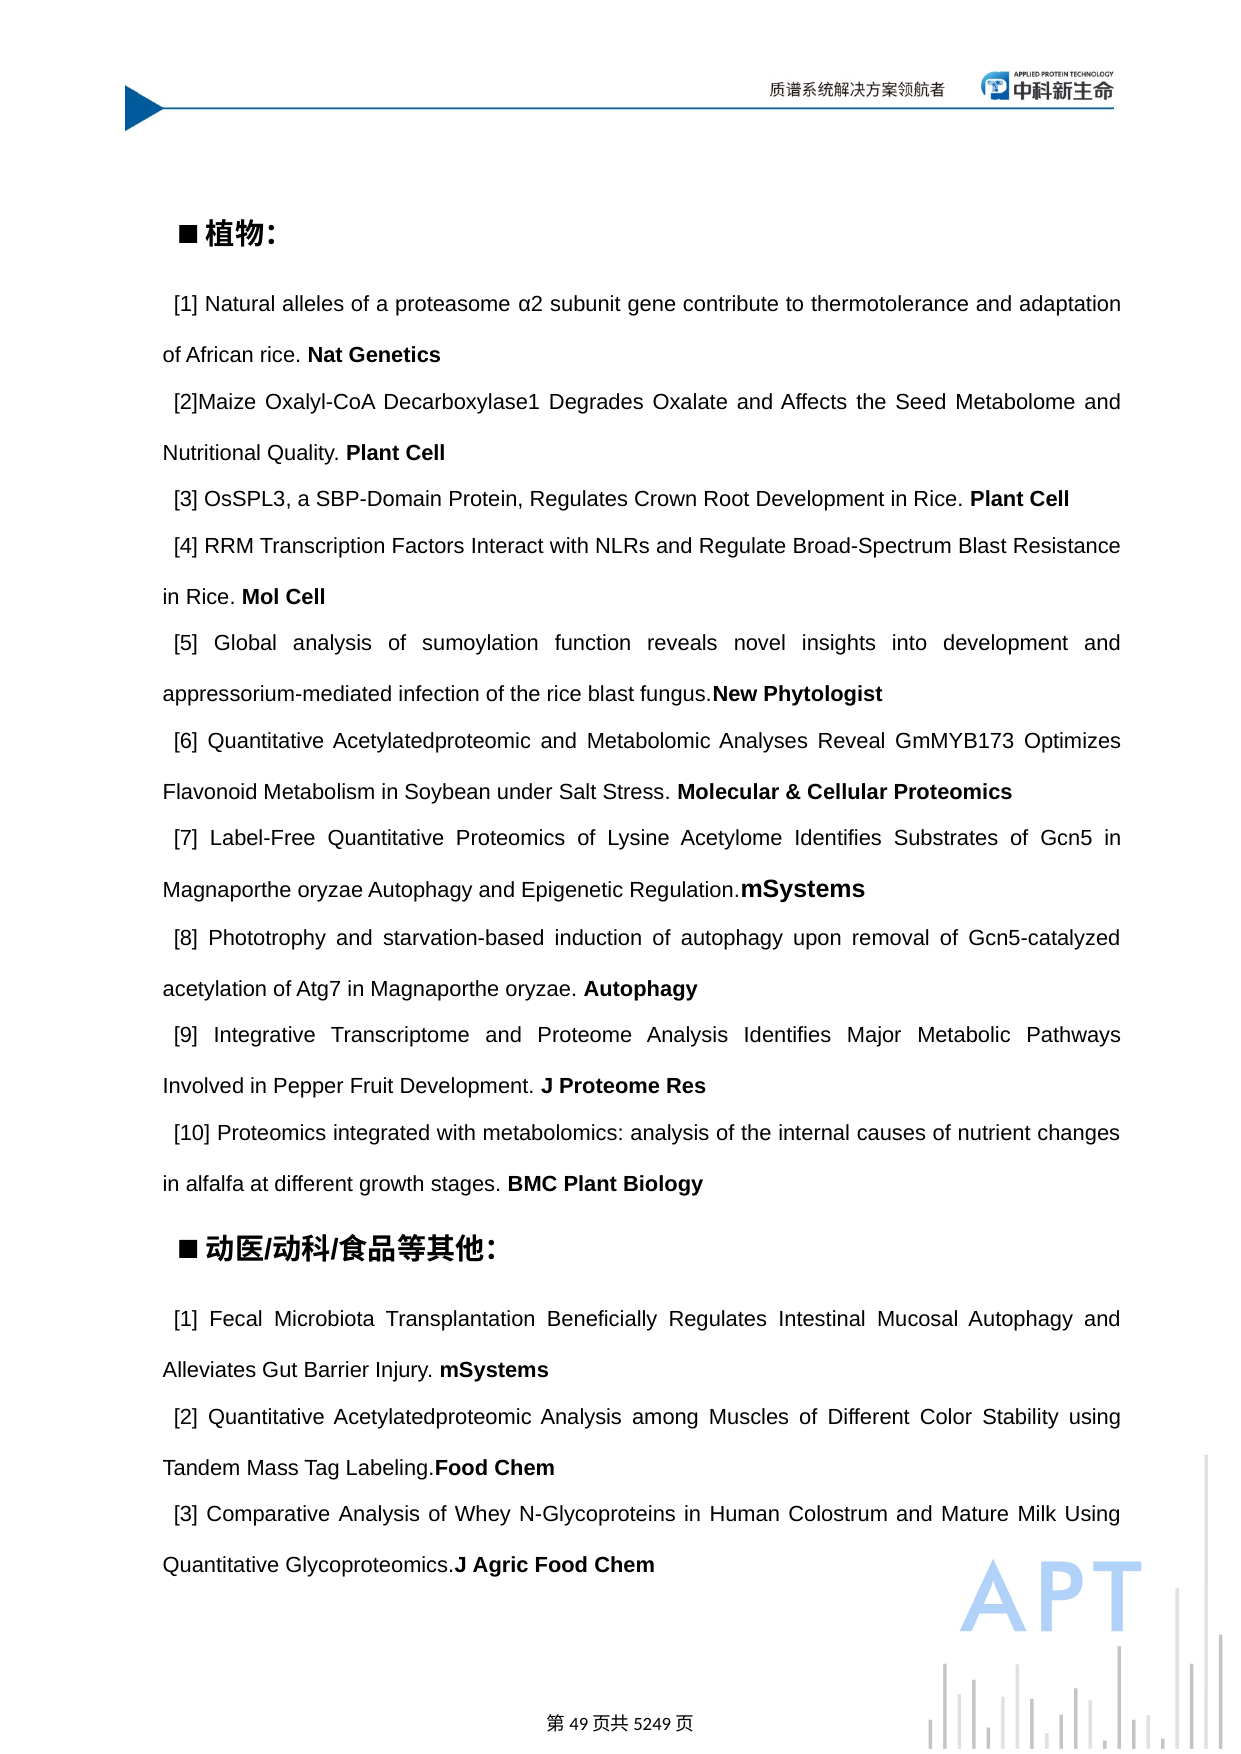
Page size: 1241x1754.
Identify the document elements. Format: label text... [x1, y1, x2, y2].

picture [125, 8, 1123, 135]
list 动医/动科/食品等其他： [162, 1213, 1122, 1281]
text [6] Quantitative Acetylatedproteomic and Metabolomic Analyses Reveal GmMYB173 Optimizes Flavonoid Metabolism in Soybean under Salt Stress. Molecular & Cellular Proteomics [162, 723, 1122, 808]
picture [0, 1450, 1241, 1749]
text [10] Proteomics integrated with metabolomics: analysis of the internal causes of nutrient changes in alfalfa at different growth stages. BMC Plant Biology [162, 1115, 1122, 1200]
text [1] Natural alleles of a proteasome α2 subunit gene contribute to thermotolerance and adaptation of African rice. Nat Genetics [162, 287, 1122, 372]
text [4] RRM Transcription Factors Interact with NLRs and Regulate Broad-Spectrum Blast Resistance in Rice. Mol Cell [162, 528, 1122, 613]
text [1] Fecal Microbiota Transplantation Beneficially Regulates Intestinal Mucosal Autophagy and Alleviates Gut Barrier Injury. mSystems [162, 1302, 1122, 1387]
text [3] Comparative Analysis of Whey N-Glycoproteins in Human Colostrum and Mature Milk Using Quantitative Glycoproteomics.J Agric Food Chem [162, 1497, 1122, 1582]
text [3] OsSPL3, a SBP-Domain Protein, Regulates Crown Root Development in Rice. Plant Cell [162, 482, 1122, 516]
text [2]Maize Oxalyl-CoA Decarboxylase1 Degrades Oxalate and Affects the Seed Metabolome and Nutritional Quality. Plant Cell [162, 384, 1122, 469]
text [5] Global analysis of sumoylation function reveals novel insights into development and appressorium-mediated infection of the rice blast fungus.New Phytologist [162, 626, 1122, 711]
text [9] Integrative Transcriptome and Proteome Analysis Identifies Major Metabolic Pathways Involved in Pepper Fruit Development. J Proteome Res [162, 1018, 1122, 1103]
text [2] Quantitative Acetylatedproteomic Analysis among Muscles of Different Color Stability using Tandem Mass Tag Labeling.Food Chem [162, 1399, 1122, 1484]
text [7] Label-Free Quantitative Proteomics of Lysine Acetylome Identifies Substrates of Gcn5 in Magnaporthe oryzae Autophagy and Epigenetic Regulation.mSystems [162, 821, 1122, 906]
list 植物： [162, 130, 1122, 266]
text [8] Phototrophy and starvation-based induction of autophagy upon removal of Gcn5-catalyzed acetylation of Atg7 in Magnaporthe oryzae. Autophagy [162, 920, 1122, 1005]
